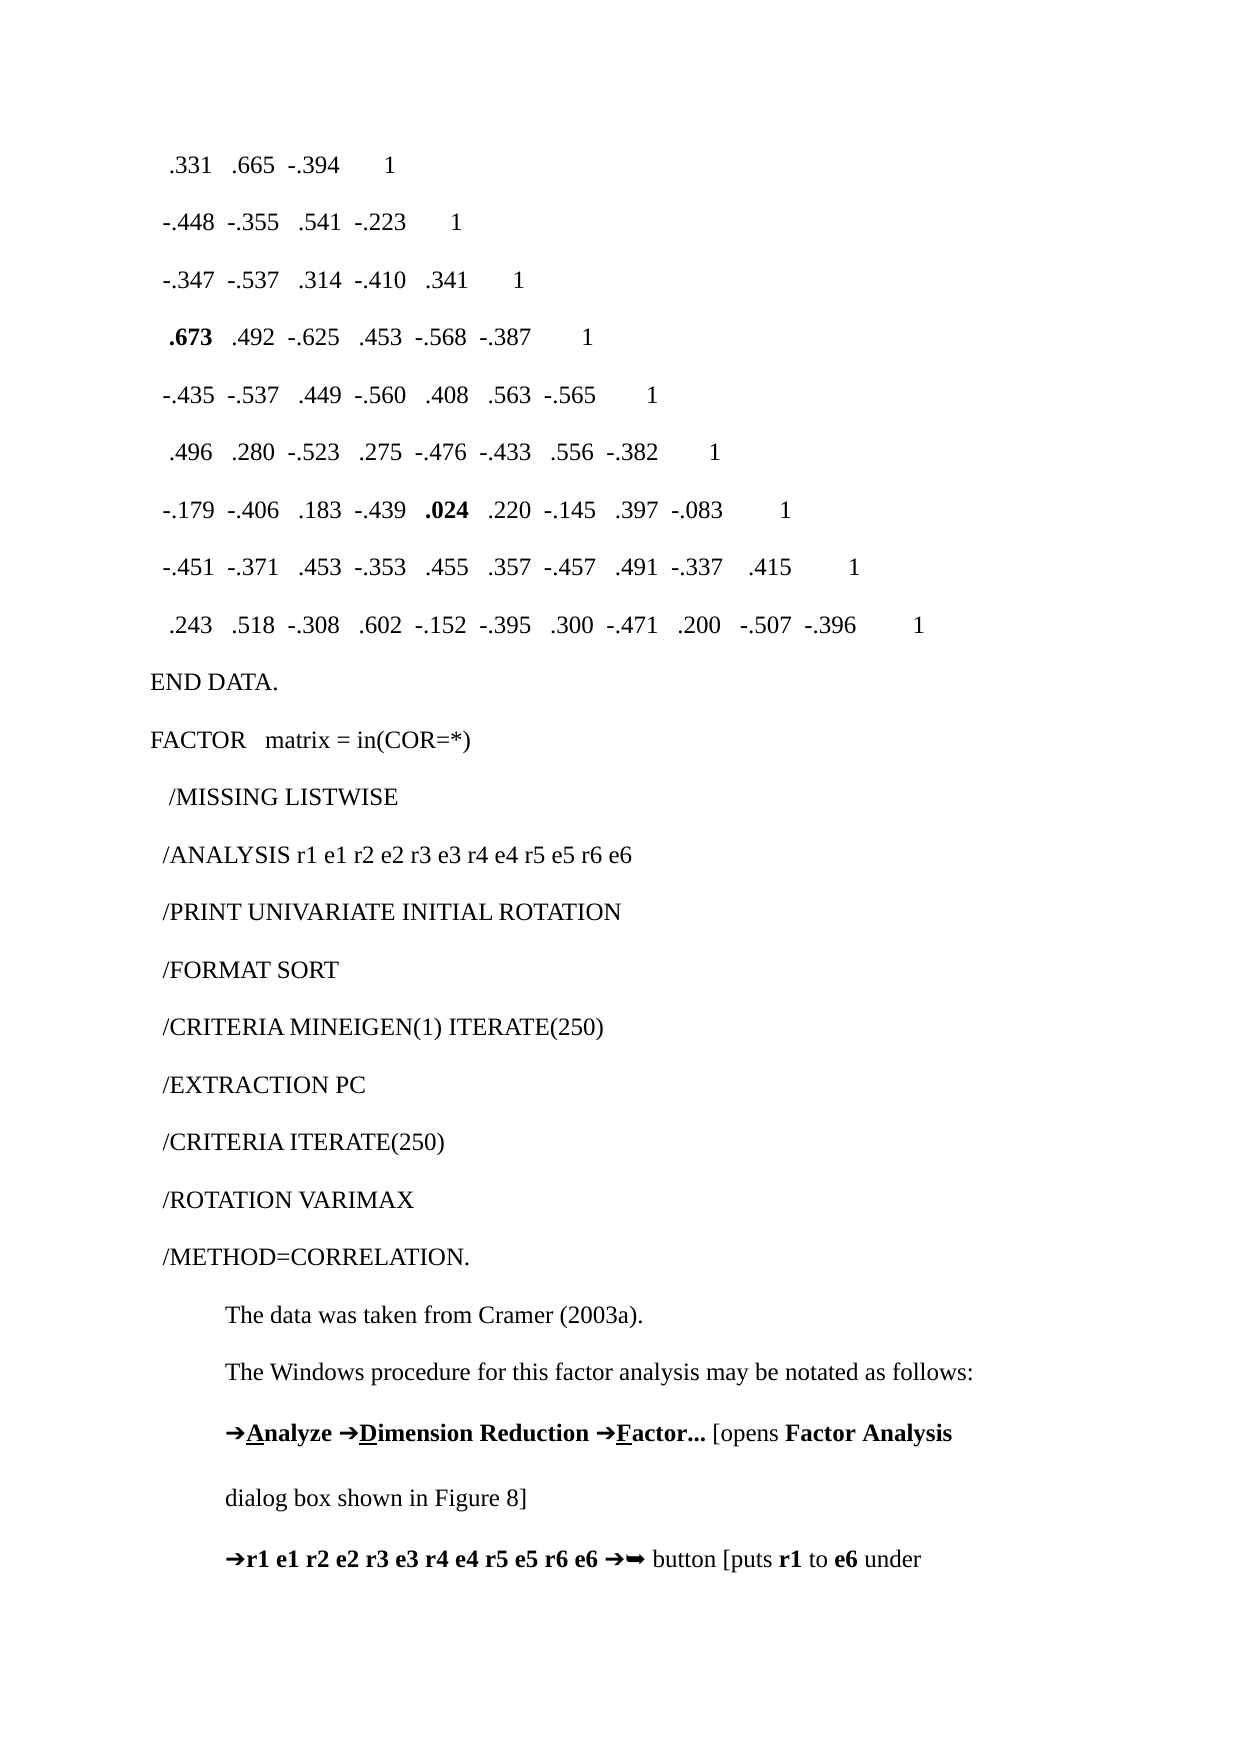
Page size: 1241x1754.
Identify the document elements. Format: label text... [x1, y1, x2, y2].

text /METHOD=CORRELATION. [150, 1242, 1090, 1271]
text ➔Analyze ➔Dimension Reduction ➔Factor... [opens Factor Analysis [150, 1415, 1090, 1449]
text /EXTRACTION PC [150, 1070, 1090, 1099]
text The Windows procedure for this factor analysis may be notated as follows: [150, 1357, 1090, 1386]
text END DATA. [150, 667, 1090, 696]
text .496 .280 -.523 .275 -.476 -.433 .556 -.382 1 [150, 437, 1090, 466]
text /CRITERIA MINEIGEN(1) ITERATE(250) [150, 1012, 1090, 1041]
text /PRINT UNIVARIATE INITIAL ROTATION [150, 897, 1090, 926]
text -.451 -.371 .453 -.353 .455 .357 -.457 .491 -.337 .415 1 [150, 552, 1090, 581]
text -.347 -.537 .314 -.410 .341 1 [150, 265, 1090, 294]
text dialog box shown in Figure 8] [150, 1483, 1090, 1512]
text ➔r1 e1 r2 e2 r3 e3 r4 e4 r5 e5 r6 e6 ➔➥ button [puts r1 to e6 under [150, 1541, 1090, 1575]
text -.448 -.355 .541 -.223 1 [150, 207, 1090, 236]
text /MISSING LISTWISE [150, 782, 1090, 811]
text .673 .492 -.625 .453 -.568 -.387 1 [150, 322, 1090, 351]
text .331 .665 -.394 1 [150, 150, 1090, 179]
text -.435 -.537 .449 -.560 .408 .563 -.565 1 [150, 380, 1090, 409]
text /ROTATION VARIMAX [150, 1185, 1090, 1214]
text /FORMAT SORT [150, 955, 1090, 984]
text /ANALYSIS r1 e1 r2 e2 r3 e3 r4 e4 r5 e5 r6 e6 [150, 840, 1090, 869]
text The data was taken from Cramer (2003a). [150, 1300, 1090, 1329]
text .243 .518 -.308 .602 -.152 -.395 .300 -.471 .200 -.507 -.396 1 [150, 610, 1090, 639]
text /CRITERIA ITERATE(250) [150, 1127, 1090, 1156]
text -.179 -.406 .183 -.439 .024 .220 -.145 .397 -.083 1 [150, 495, 1090, 524]
text FACTOR matrix = in(COR=*) [150, 725, 1090, 754]
